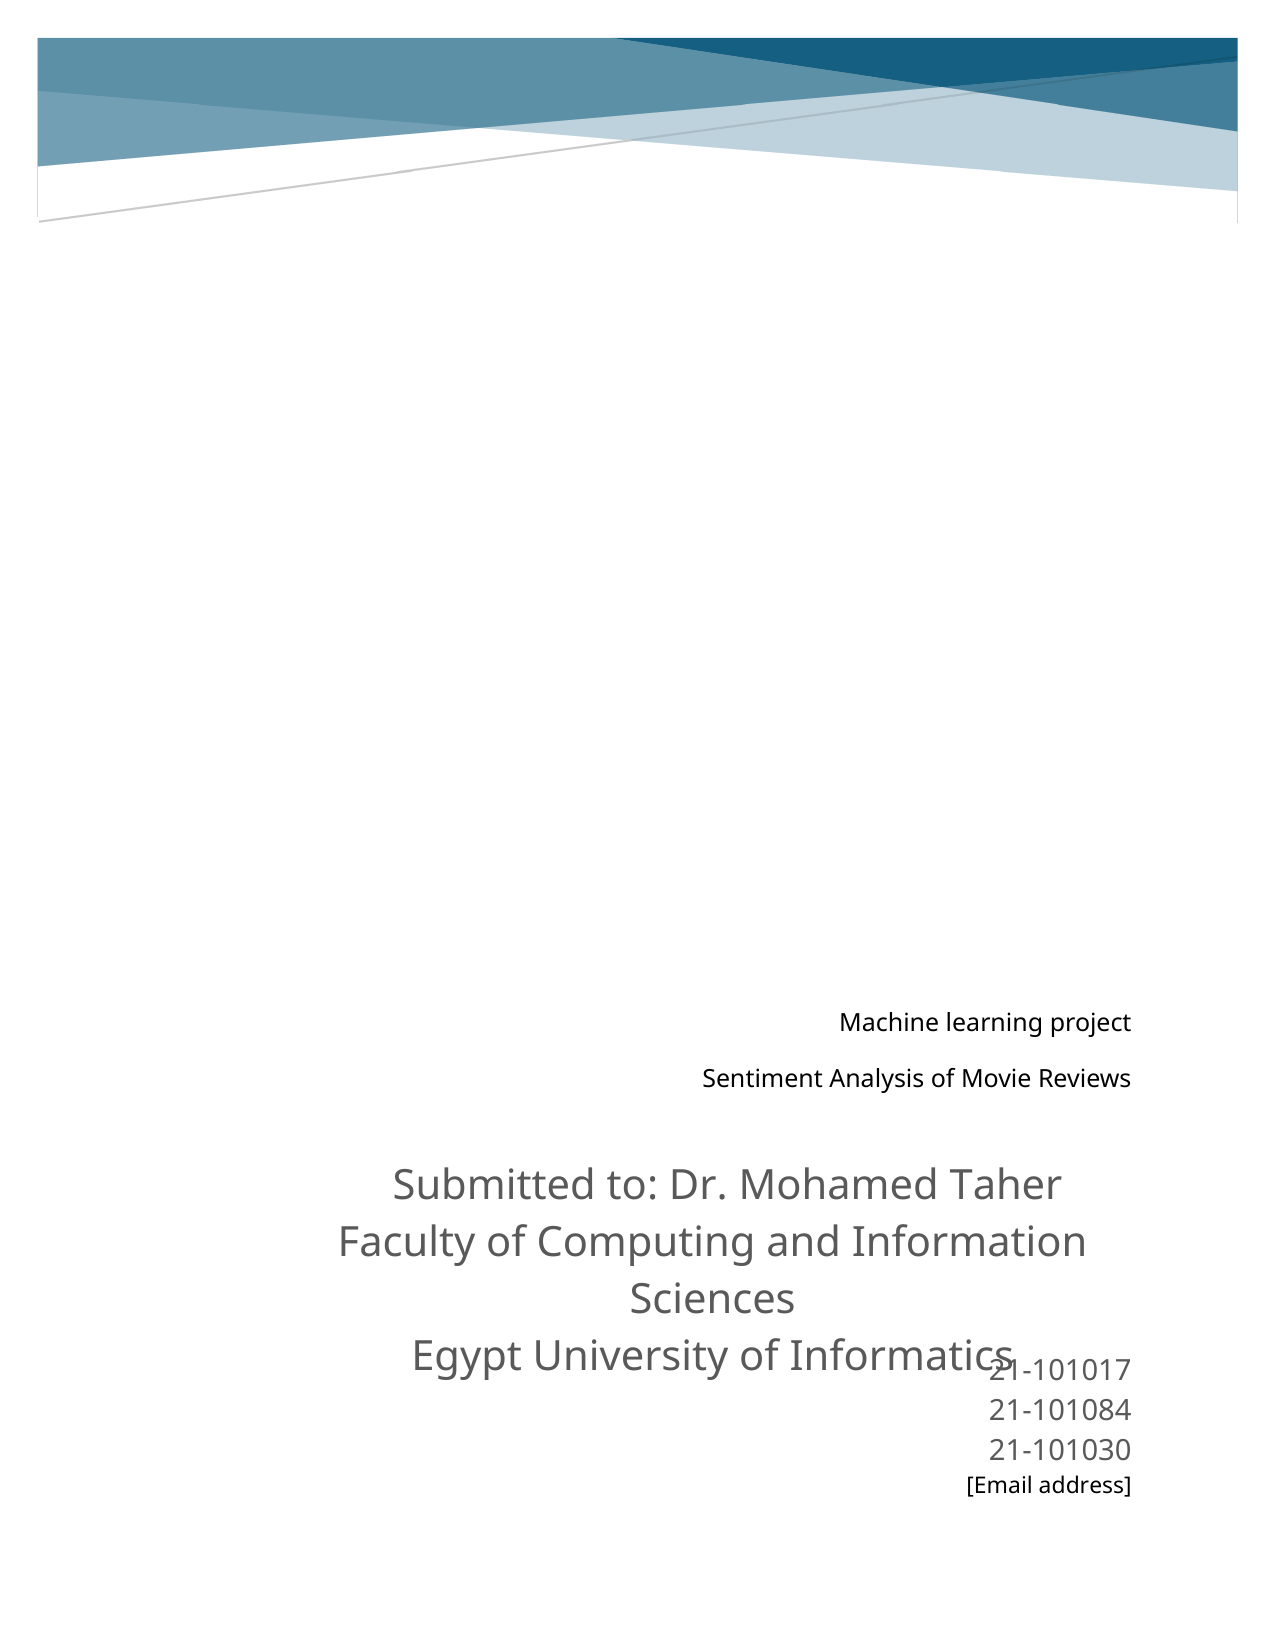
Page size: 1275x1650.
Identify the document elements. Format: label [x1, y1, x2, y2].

picture [37, 37, 1238, 238]
